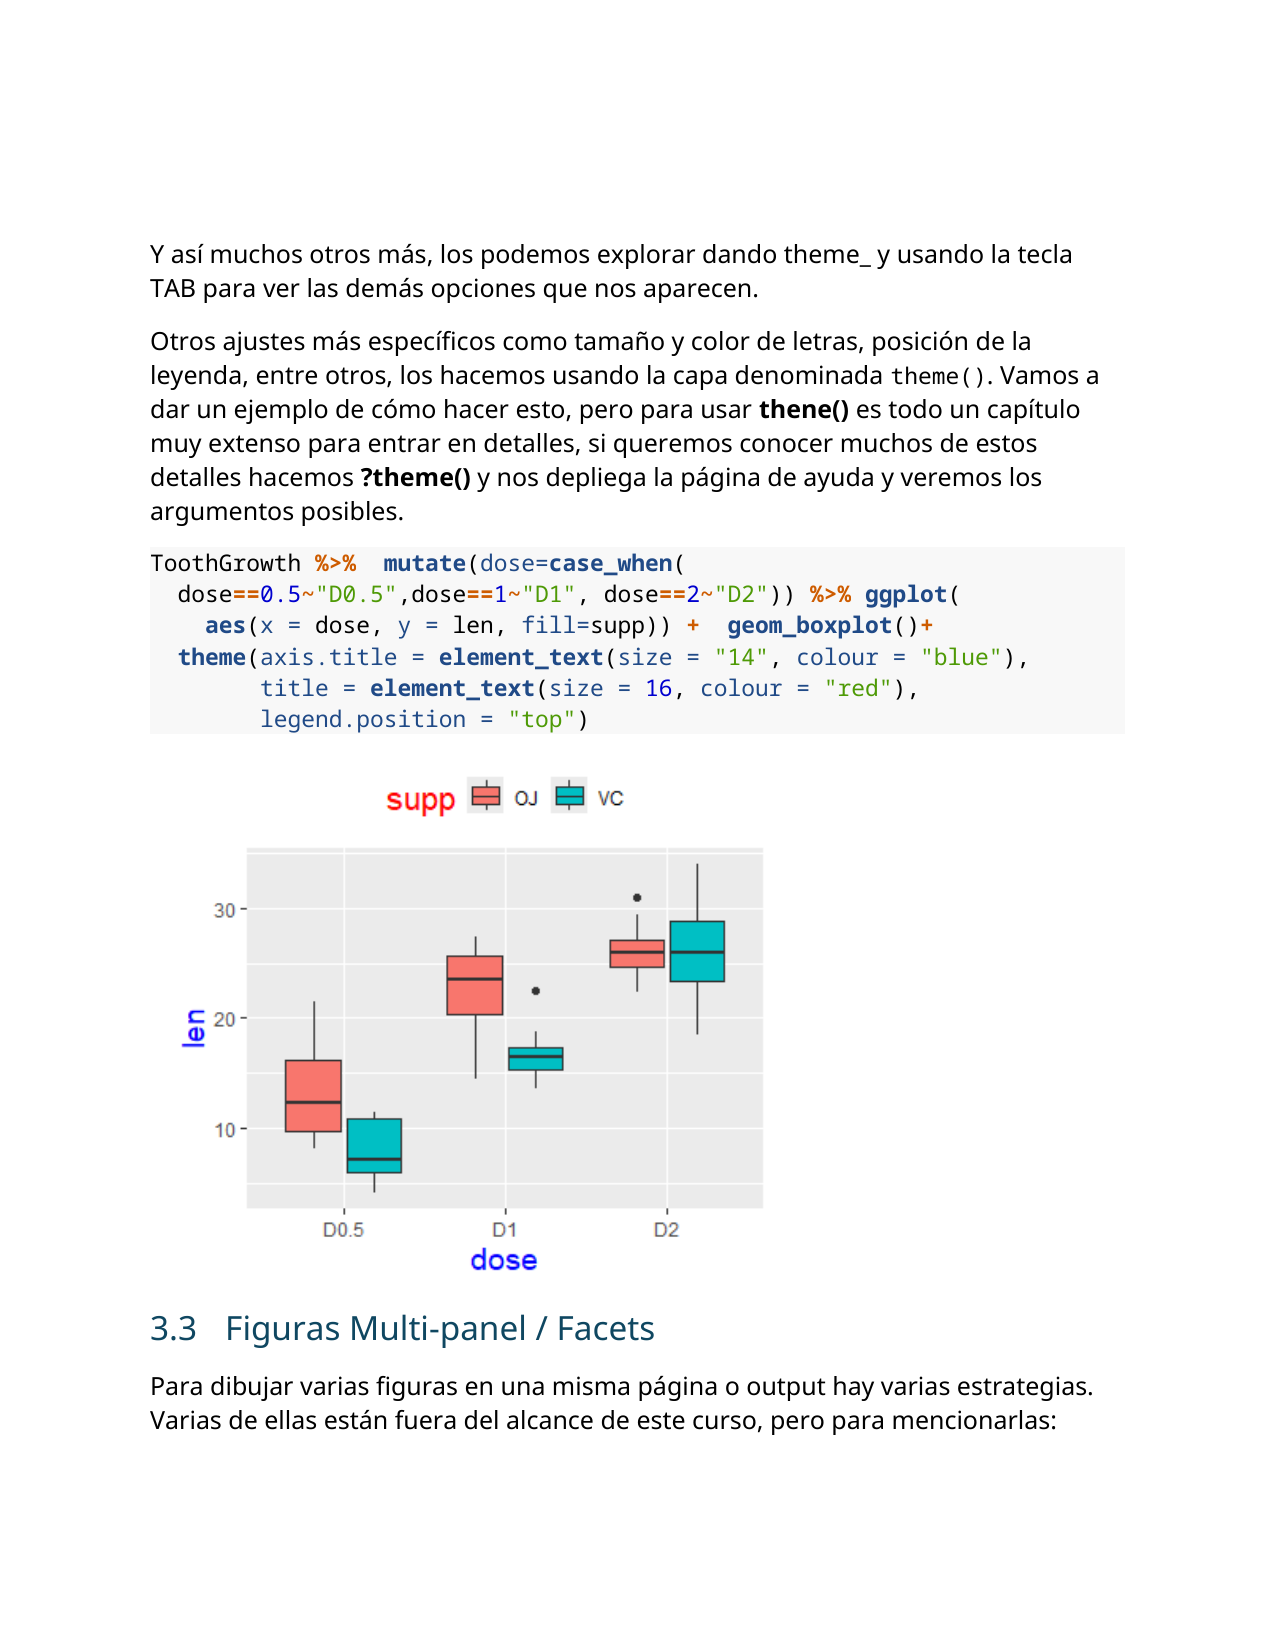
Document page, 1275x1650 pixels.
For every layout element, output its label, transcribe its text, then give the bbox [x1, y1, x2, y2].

text Para dibujar varias figuras en una misma página o output hay varias estrategias. Varias de ellas están fuera del alcance de este curso, pero para mencionarlas: [150, 1369, 1125, 1437]
text ToothGrowth %>% mutate(dose=case_when( dose==0.5~"D0.5",dose==1~"D1", dose==2~"D2")) %>% ggplot( aes(x = dose, y = len, fill=supp)) + geom_boxplot()+ theme(axis.title = element_text(size = "14", colour = "blue"), title = element_text(size = 16, colour = "red"), legend.position = "top") [590, 547, 1125, 734]
picture [168, 755, 776, 1286]
text Y así muchos otros más, los podemos explorar dando theme_ y usando la tecla TAB para ver las demás opciones que nos aparecen. [150, 237, 1125, 305]
subtitle 3.3 Figuras Multi-panel / Facets [150, 1304, 1125, 1350]
text Otros ajustes más específicos como tamaño y color de letras, posición de la leyenda, entre otros, los hacemos usando la capa denominada theme(). Vamos a dar un ejemplo de cómo hacer esto, pero para usar thene() es todo un capítulo muy extenso para entrar en detalles, si queremos conocer muchos de estos detalles hacemos ?theme() y nos depliega la página de ayuda y veremos los argumentos posibles. [150, 324, 1125, 528]
